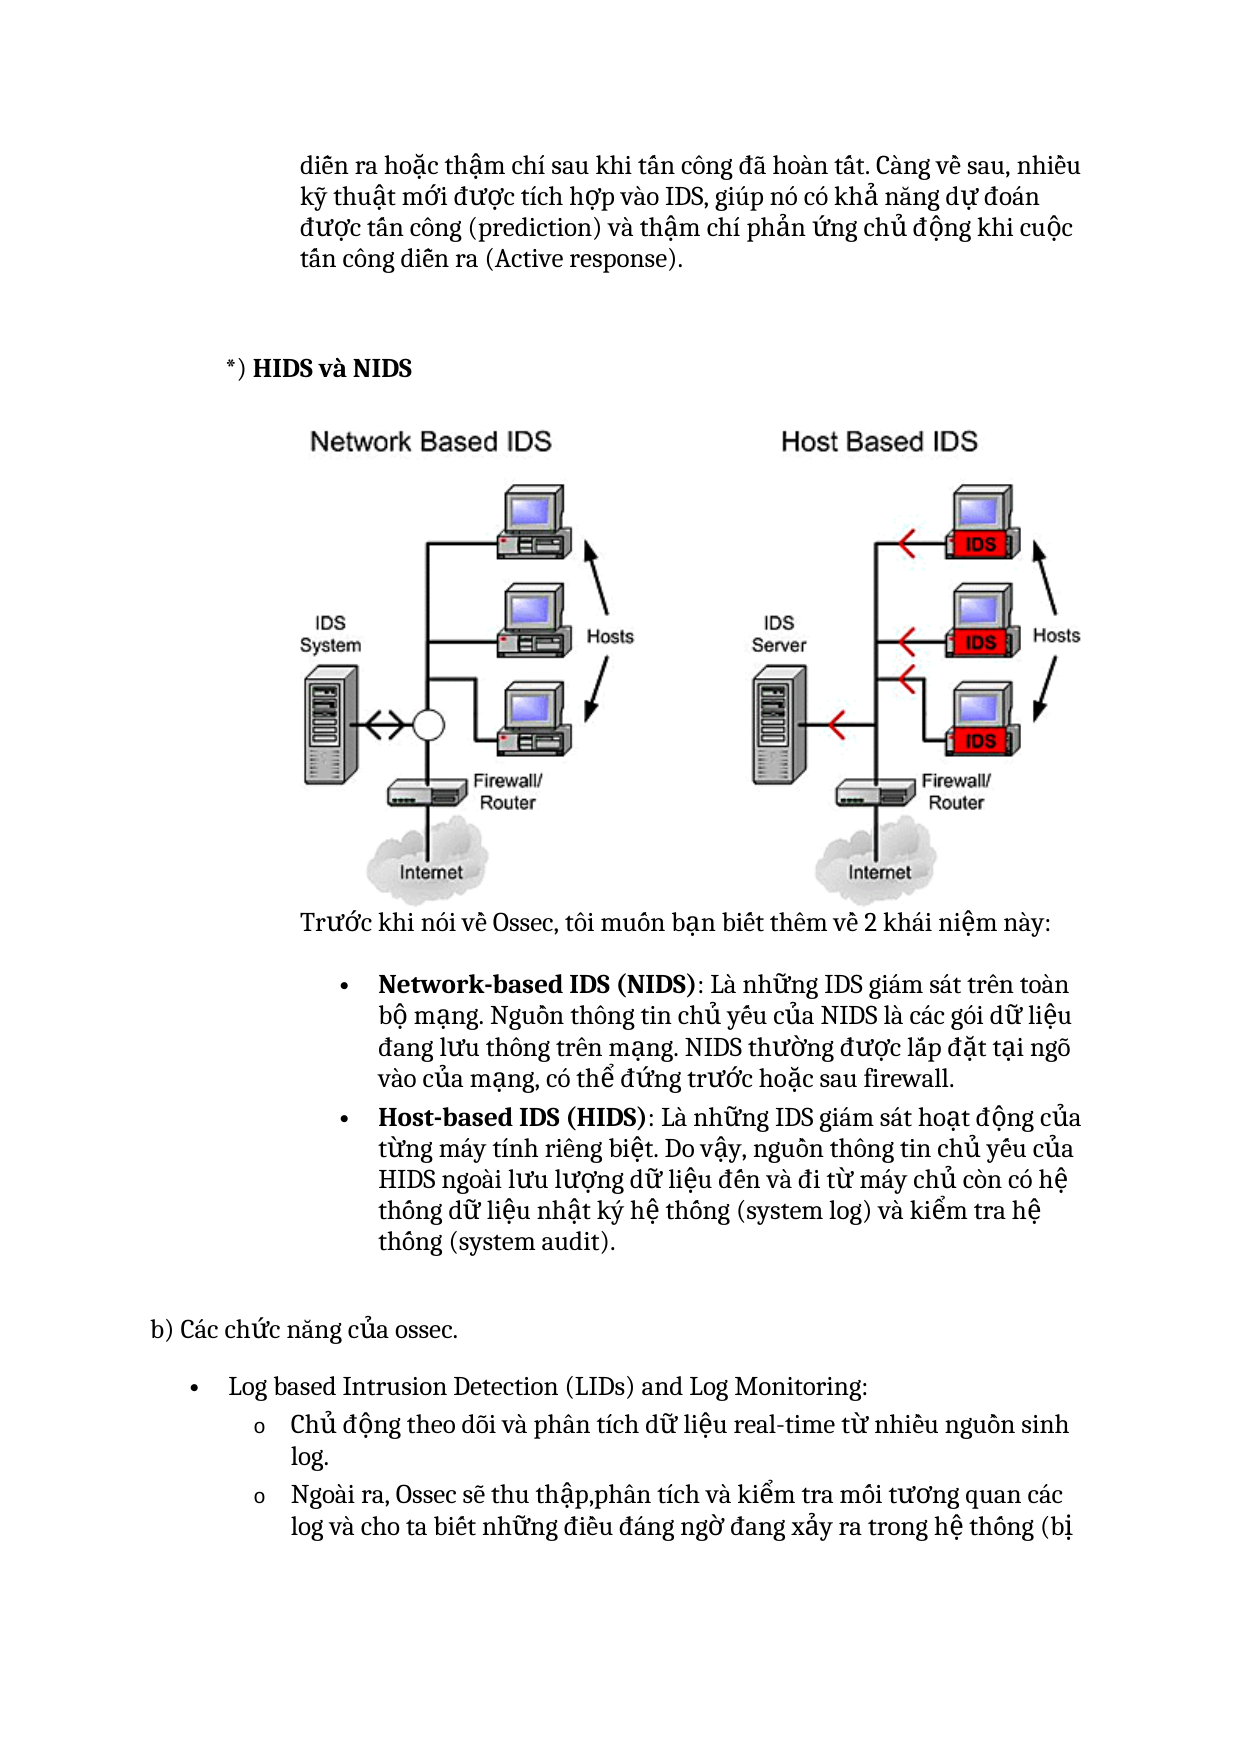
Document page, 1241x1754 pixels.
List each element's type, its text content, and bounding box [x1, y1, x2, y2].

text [300, 150, 1090, 274]
text Trước khi nói về Ossec, tôi muốn bạn biết thêm về 2 khái niệm này: [300, 907, 1090, 938]
list Chủ động theo dõi và phân tích dữ liệu real-time từ nhiều nguồn sinh log. [253, 1409, 1090, 1472]
list Log based Intrusion Detection (LIDs) and Log Monitoring: [191, 1371, 1090, 1402]
list Network-based IDS (NIDS): Là những IDS giám sát trên toàn bộ mạng. Nguồn thông tin chủ yếu của NIDS là các gói dữ liệu đang lưu thông trên mạng. NIDS thường được lắp đặt tại ngõ vào của mạng, có thể đứng trước hoặc sau firewall. [341, 969, 1090, 1094]
picture [300, 422, 1082, 907]
text *) HIDS và NIDS [150, 353, 1090, 384]
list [253, 1479, 1090, 1542]
list Host-based IDS (HIDS): Là những IDS giám sát hoạt động của từng máy tính riêng biệt. Do vậy, nguồn thông tin chủ yếu của HIDS ngoài lưu lượng dữ liệu đến và đi từ máy chủ còn có hệ thống dữ liệu nhật ký hệ thống (system log) và kiểm tra hệ thống (system audit). [341, 1102, 1090, 1257]
text b) Các chức năng của ossec. [150, 1314, 1090, 1345]
